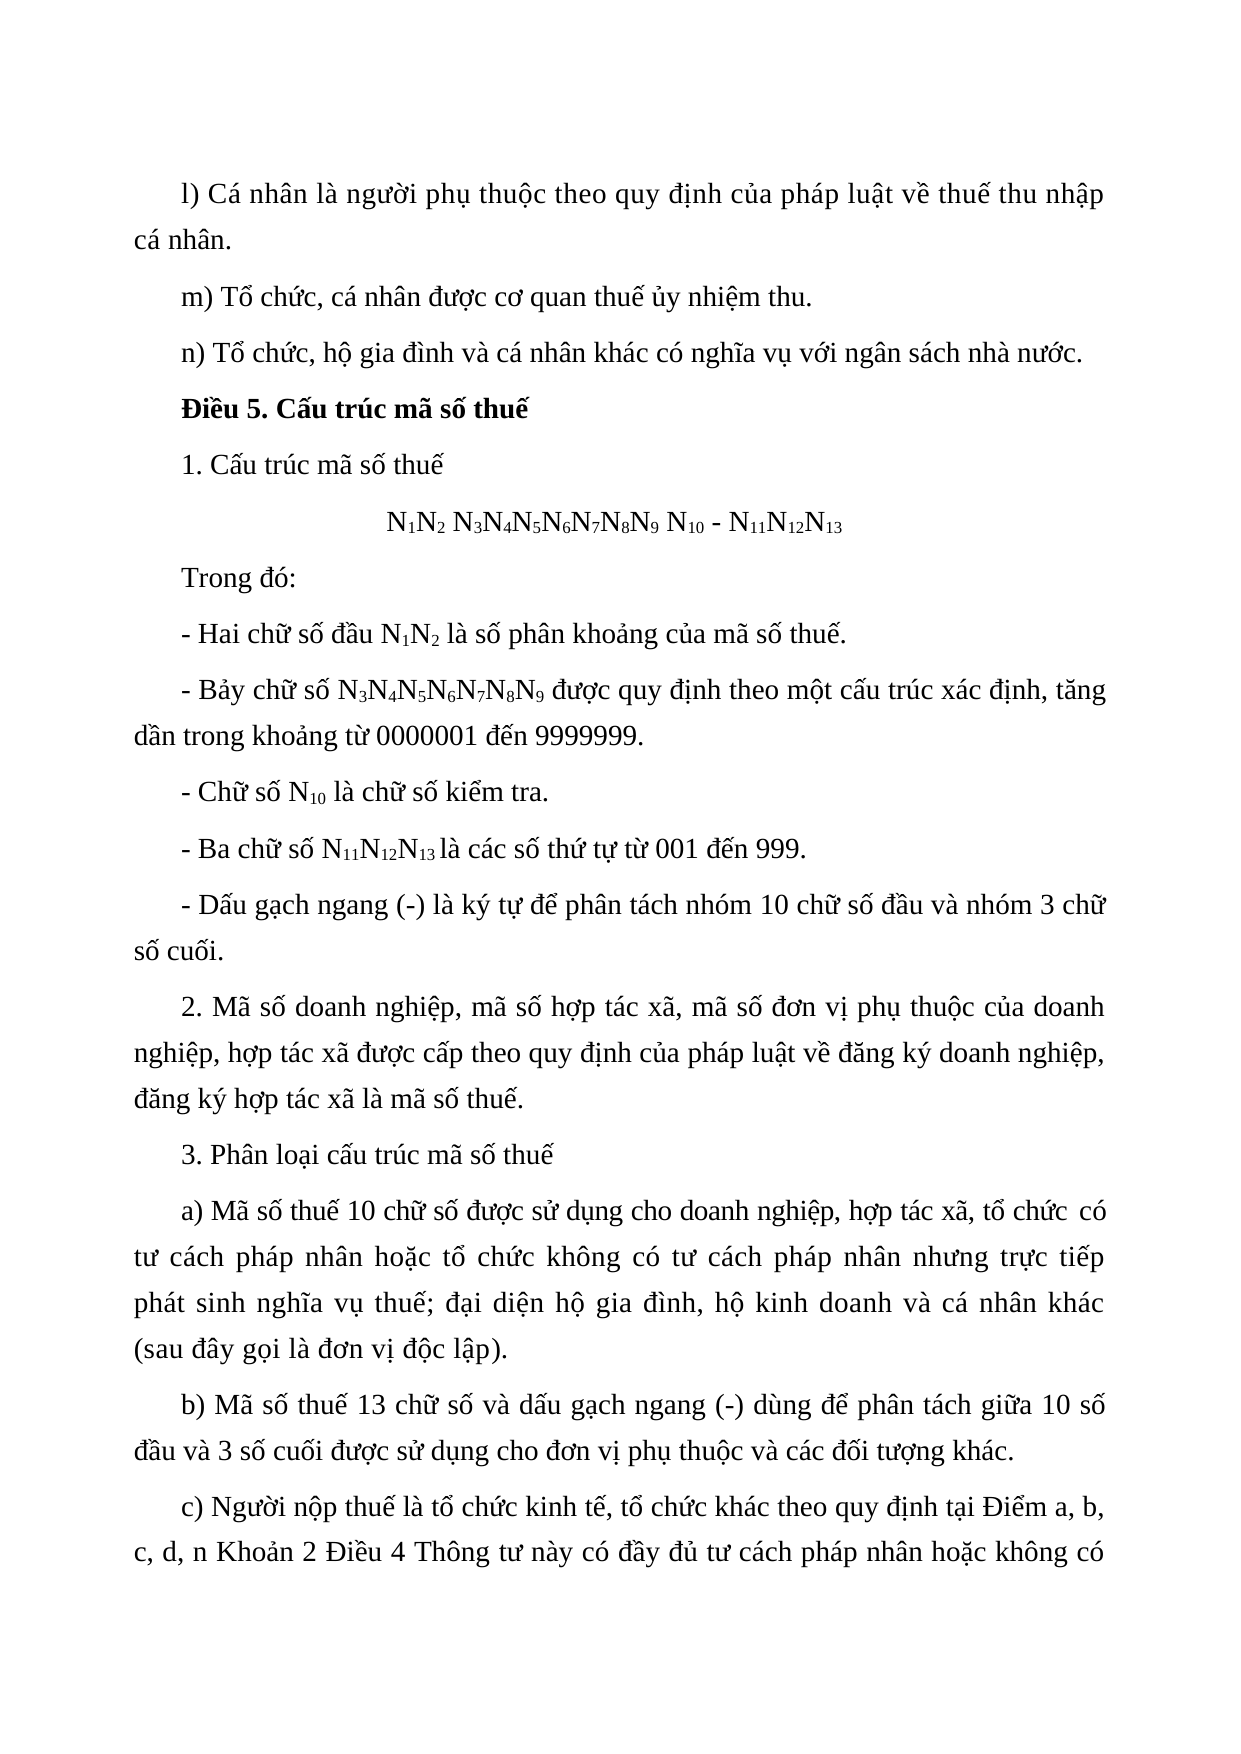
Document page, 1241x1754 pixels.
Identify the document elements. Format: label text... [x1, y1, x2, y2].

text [133, 1480, 1107, 1571]
text b) Mã số thuế 13 chữ số và dấu gạch ngang (-) dùng để phân tách giữa 10 số đầu và 3 số cuối được sử dụng cho đơn vị phụ thuộc và các đối tượng khác. [133, 1378, 1107, 1469]
text - Chữ số N10 là chữ số kiểm tra. [133, 765, 1107, 811]
text l) Cá nhân là người phụ thuộc theo quy định của pháp luật về thuế thu nhập cá nhân. [133, 167, 1107, 259]
text - Hai chữ số đầu N1N2 là số phân khoảng của mã số thuế. [133, 607, 1107, 653]
text - Bảy chữ số N3N4N5N6N7N8N9 được quy định theo một cấu trúc xác định, tăng dần trong khoảng từ 0000001 đến 9999999. [133, 663, 1107, 755]
text n) Tổ chức, hộ gia đình và cá nhân khác có nghĩa vụ với ngân sách nhà nước. [133, 326, 1107, 371]
text Trong đó: [133, 551, 1107, 596]
text m) Tổ chức, cá nhân được cơ quan thuế ủy nhiệm thu. [133, 269, 1107, 315]
text - Dấu gạch ngang (-) là ký tự để phân tách nhóm 10 chữ số đầu và nhóm 3 chữ số cuối. [133, 878, 1107, 969]
text 2. Mã số doanh nghiệp, mã số hợp tác xã, mã số đơn vị phụ thuộc của doanh nghiệp, hợp tác xã được cấp theo quy định của pháp luật về đăng ký doanh nghiệp, đăng ký hợp tác xã là mã số thuế. [133, 980, 1107, 1117]
text 1. Cấu trúc mã số thuế [133, 438, 1107, 484]
text N1N2 N3N4N5N6N7N8N9 N10 - N11N12N13 [122, 494, 1107, 540]
text Điều 5. Cấu trúc mã số thuế [133, 382, 1107, 428]
text - Ba chữ số N11N12N13 là các số thứ tự từ 001 đến 999. [133, 821, 1107, 867]
text 3. Phân loại cấu trúc mã số thuế [133, 1128, 1107, 1173]
text a) Mã số thuế 10 chữ số được sử dụng cho doanh nghiệp, hợp tác xã, tổ chức có tư cách pháp nhân hoặc tổ chức không có tư cách pháp nhân nhưng trực tiếp phát sinh nghĩa vụ thuế; đại diện hộ gia đình, hộ kinh doanh và cá nhân khác (sau đây gọi là đơn vị độc lập). [133, 1184, 1107, 1367]
